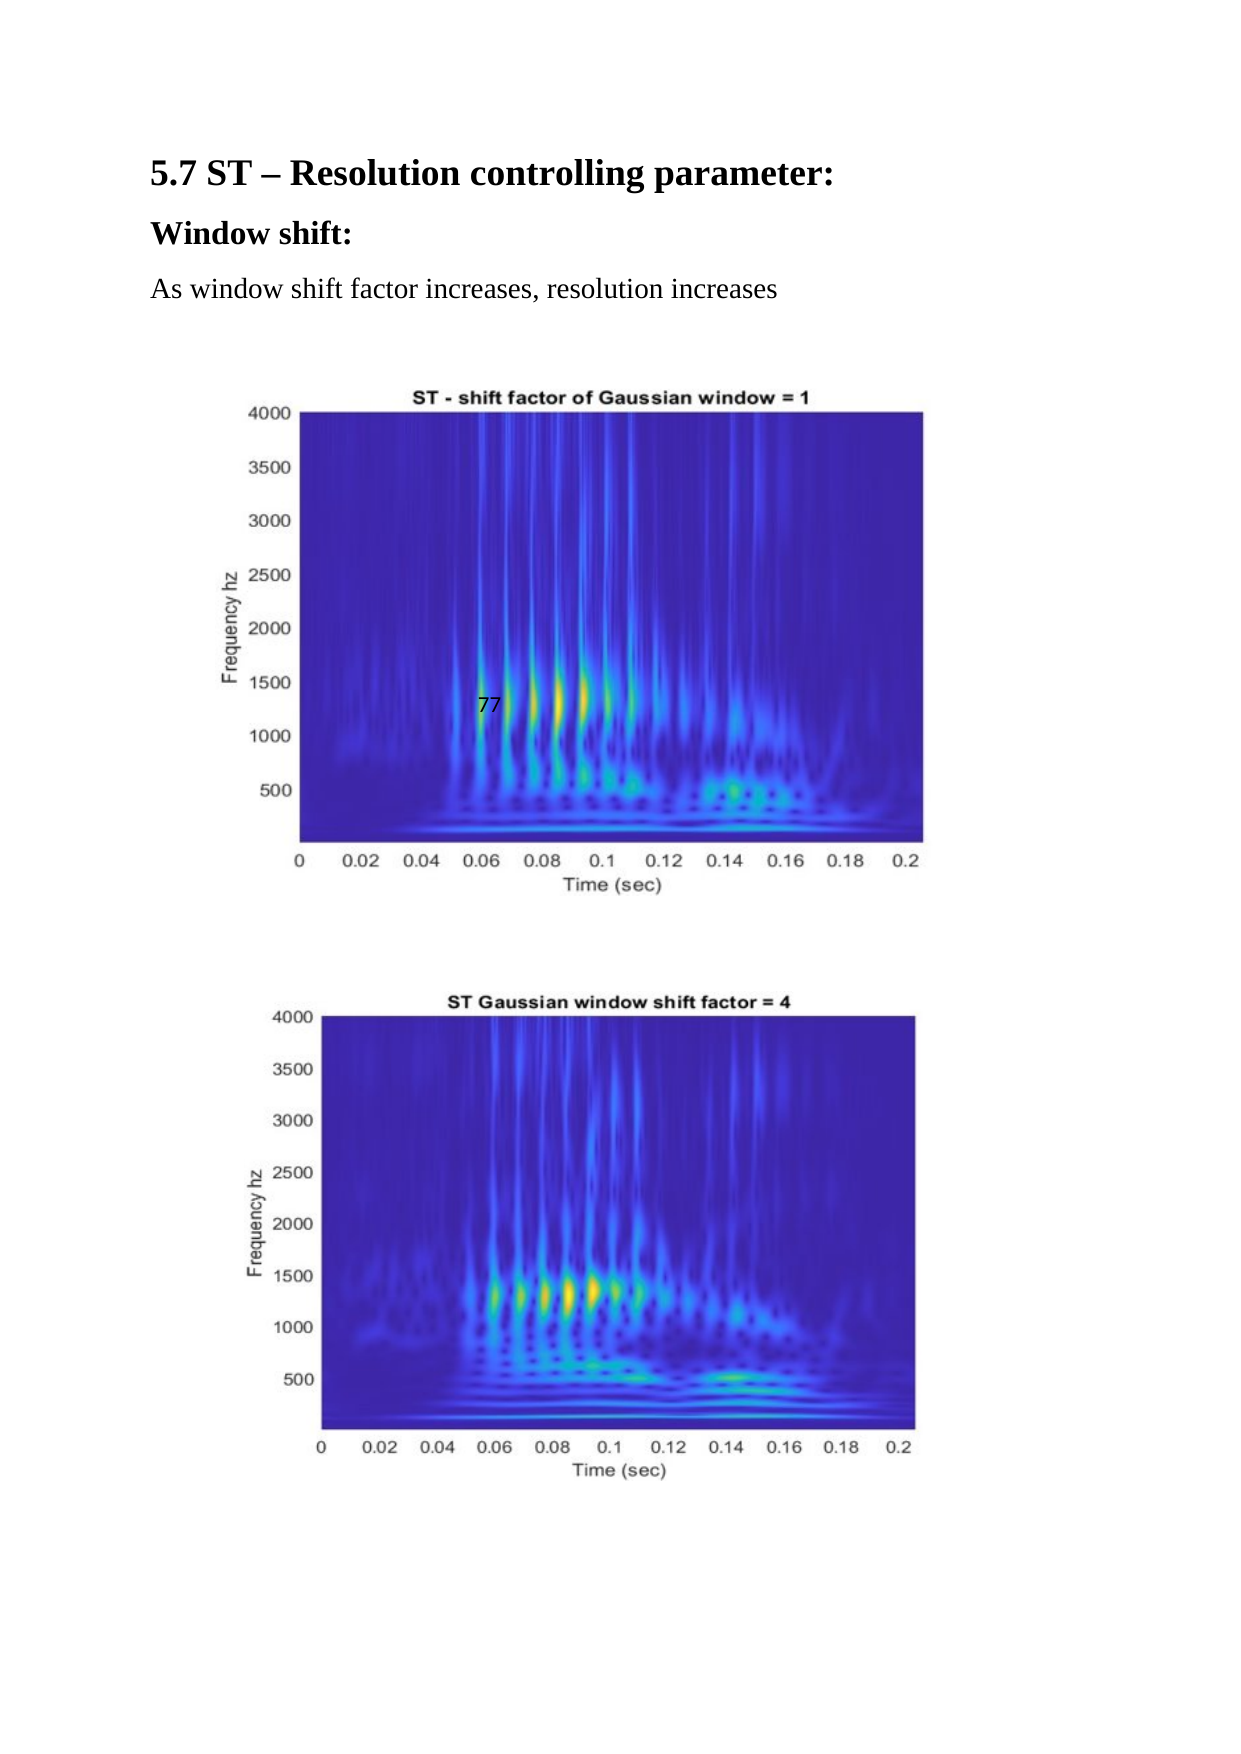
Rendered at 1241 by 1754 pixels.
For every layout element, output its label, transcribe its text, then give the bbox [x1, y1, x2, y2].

picture [215, 718, 951, 896]
picture [215, 378, 951, 690]
text Window shift: [150, 213, 1090, 252]
text 77 [150, 690, 1090, 718]
picture [243, 991, 955, 1481]
text As window shift factor increases, resolution increases [150, 271, 1090, 305]
text 5.7 ST – Resolution controlling parameter:​ [150, 150, 1090, 193]
